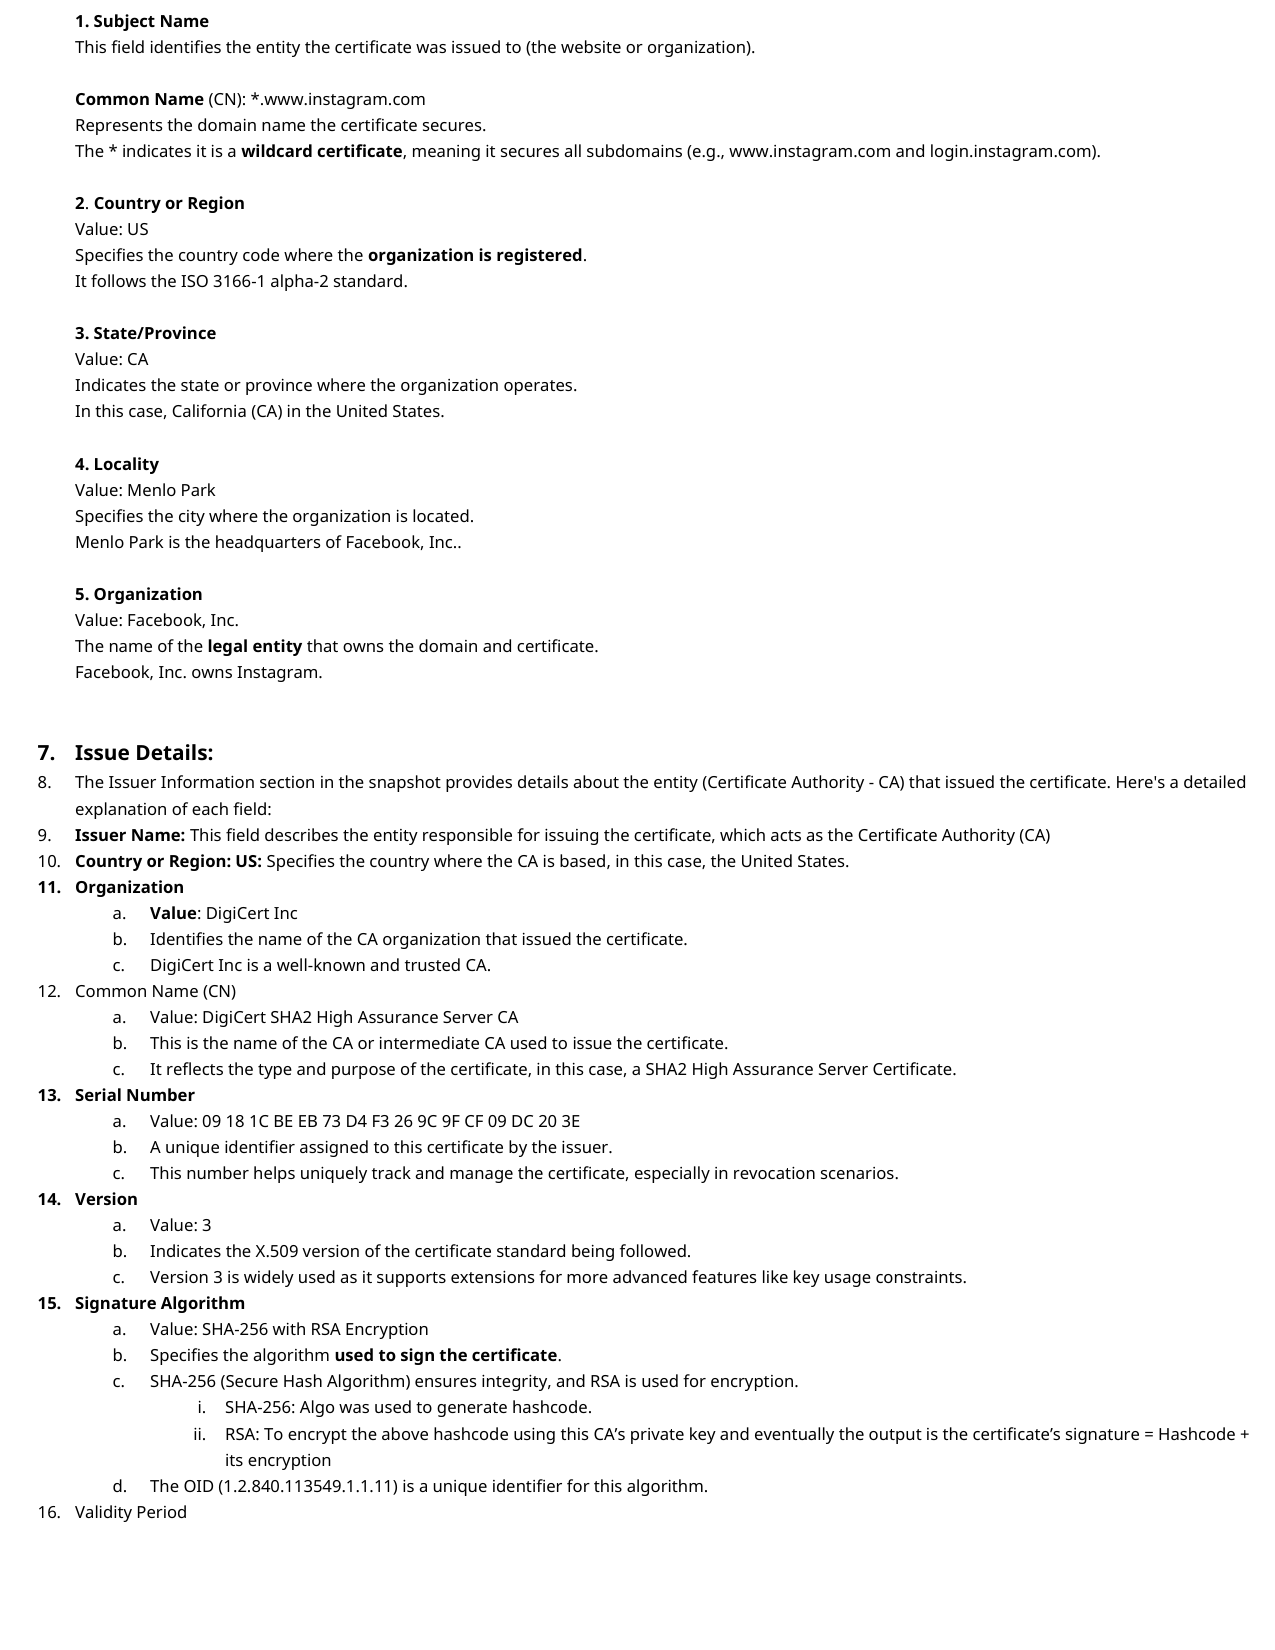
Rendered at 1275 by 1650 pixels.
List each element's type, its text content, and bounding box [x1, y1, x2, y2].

list Menlo Park is the headquarters of Facebook, Inc.. [75, 530, 1255, 553]
list This is the name of the CA or intermediate CA used to issue the certificate. [112, 1032, 1255, 1054]
list SHA-256: Algo was used to generate hashcode. [206, 1396, 1255, 1419]
list Value: US [75, 218, 1255, 240]
list Indicates the state or province where the organization operates. [75, 374, 1255, 397]
list Version 3 is widely used as it supports extensions for more advanced features like key usage constraints. [112, 1266, 1255, 1289]
list Signature Algorithm [37, 1292, 1255, 1315]
list Version [37, 1188, 1255, 1211]
list Value: Facebook, Inc. [75, 608, 1255, 631]
list Validity Period [37, 1500, 1255, 1523]
list 1. Subject Name [75, 9, 1255, 32]
list Value: 09 18 1C BE EB 73 D4 F3 26 9C 9F CF 09 DC 20 3E [112, 1110, 1255, 1132]
list Identifies the name of the CA organization that issued the certificate. [112, 927, 1255, 950]
list The * indicates it is a wildcard certificate, meaning it secures all subdomains (e.g., www.instagram.com and login.instagram.com). [75, 139, 1255, 162]
list Value: CA [75, 348, 1255, 371]
list It follows the ISO 3166-1 alpha-2 standard. [75, 270, 1255, 292]
list 3. State/Province [75, 296, 1255, 344]
list DigiCert Inc is a well-known and trusted CA. [112, 953, 1255, 976]
list Specifies the algorithm used to sign the certificate. [112, 1344, 1255, 1367]
list Value: DigiCert SHA2 High Assurance Server CA [112, 1006, 1255, 1028]
list The Issuer Information section in the snapshot provides details about the entity (Certificate Authority - CA) that issued the certificate. Here's a detailed explanation of each field: [37, 771, 1255, 820]
list Organization [37, 875, 1255, 898]
list The OID (1.2.840.113549.1.1.11) is a unique identifier for this algorithm. [112, 1474, 1255, 1497]
list Value: SHA-256 with RSA Encryption [112, 1318, 1255, 1341]
list Issuer Name: This field describes the entity responsible for issuing the certificate, which acts as the Certificate Authority (CA) [37, 823, 1255, 846]
list Indicates the X.509 version of the certificate standard being followed. [112, 1240, 1255, 1263]
list The name of the legal entity that owns the domain and certificate. [75, 634, 1255, 657]
list Value: Menlo Park [75, 478, 1255, 501]
list Common Name (CN) [37, 979, 1255, 1002]
list In this case, California (CA) in the United States. [75, 400, 1255, 449]
list This number helps uniquely track and manage the certificate, especially in revocation scenarios. [112, 1162, 1255, 1184]
list Represents the domain name the certificate secures. [75, 113, 1255, 136]
list Country or Region: US: Specifies the country where the CA is based, in this case, the United States. [37, 849, 1255, 872]
list Common Name (CN): *.www.instagram.com [75, 87, 1255, 110]
list Facebook, Inc. owns Instagram. [75, 660, 1255, 683]
list 5. Organization [75, 556, 1255, 605]
list This field identifies the entity the certificate was issued to (the website or organization). [75, 35, 1255, 58]
list 2. Country or Region [75, 166, 1255, 214]
list It reflects the type and purpose of the certificate, in this case, a SHA2 High Assurance Server Certificate. [112, 1058, 1255, 1080]
list 4. Locality [75, 452, 1255, 475]
list Value: DigiCert Inc [112, 901, 1255, 924]
list SHA-256 (Secure Hash Algorithm) ensures integrity, and RSA is used for encryption. [112, 1370, 1255, 1393]
list Specifies the city where the organization is located. [75, 504, 1255, 527]
list Serial Number [37, 1084, 1255, 1106]
list Value: 3 [112, 1214, 1255, 1237]
list RSA: To encrypt the above hashcode using this CA’s private key and eventually the output is the certificate’s signature = Hashcode + its encryption [206, 1422, 1255, 1471]
list Specifies the country code where the organization is registered. [75, 244, 1255, 266]
list Issue Details: [37, 738, 1255, 767]
list A unique identifier assigned to this certificate by the issuer. [112, 1136, 1255, 1158]
